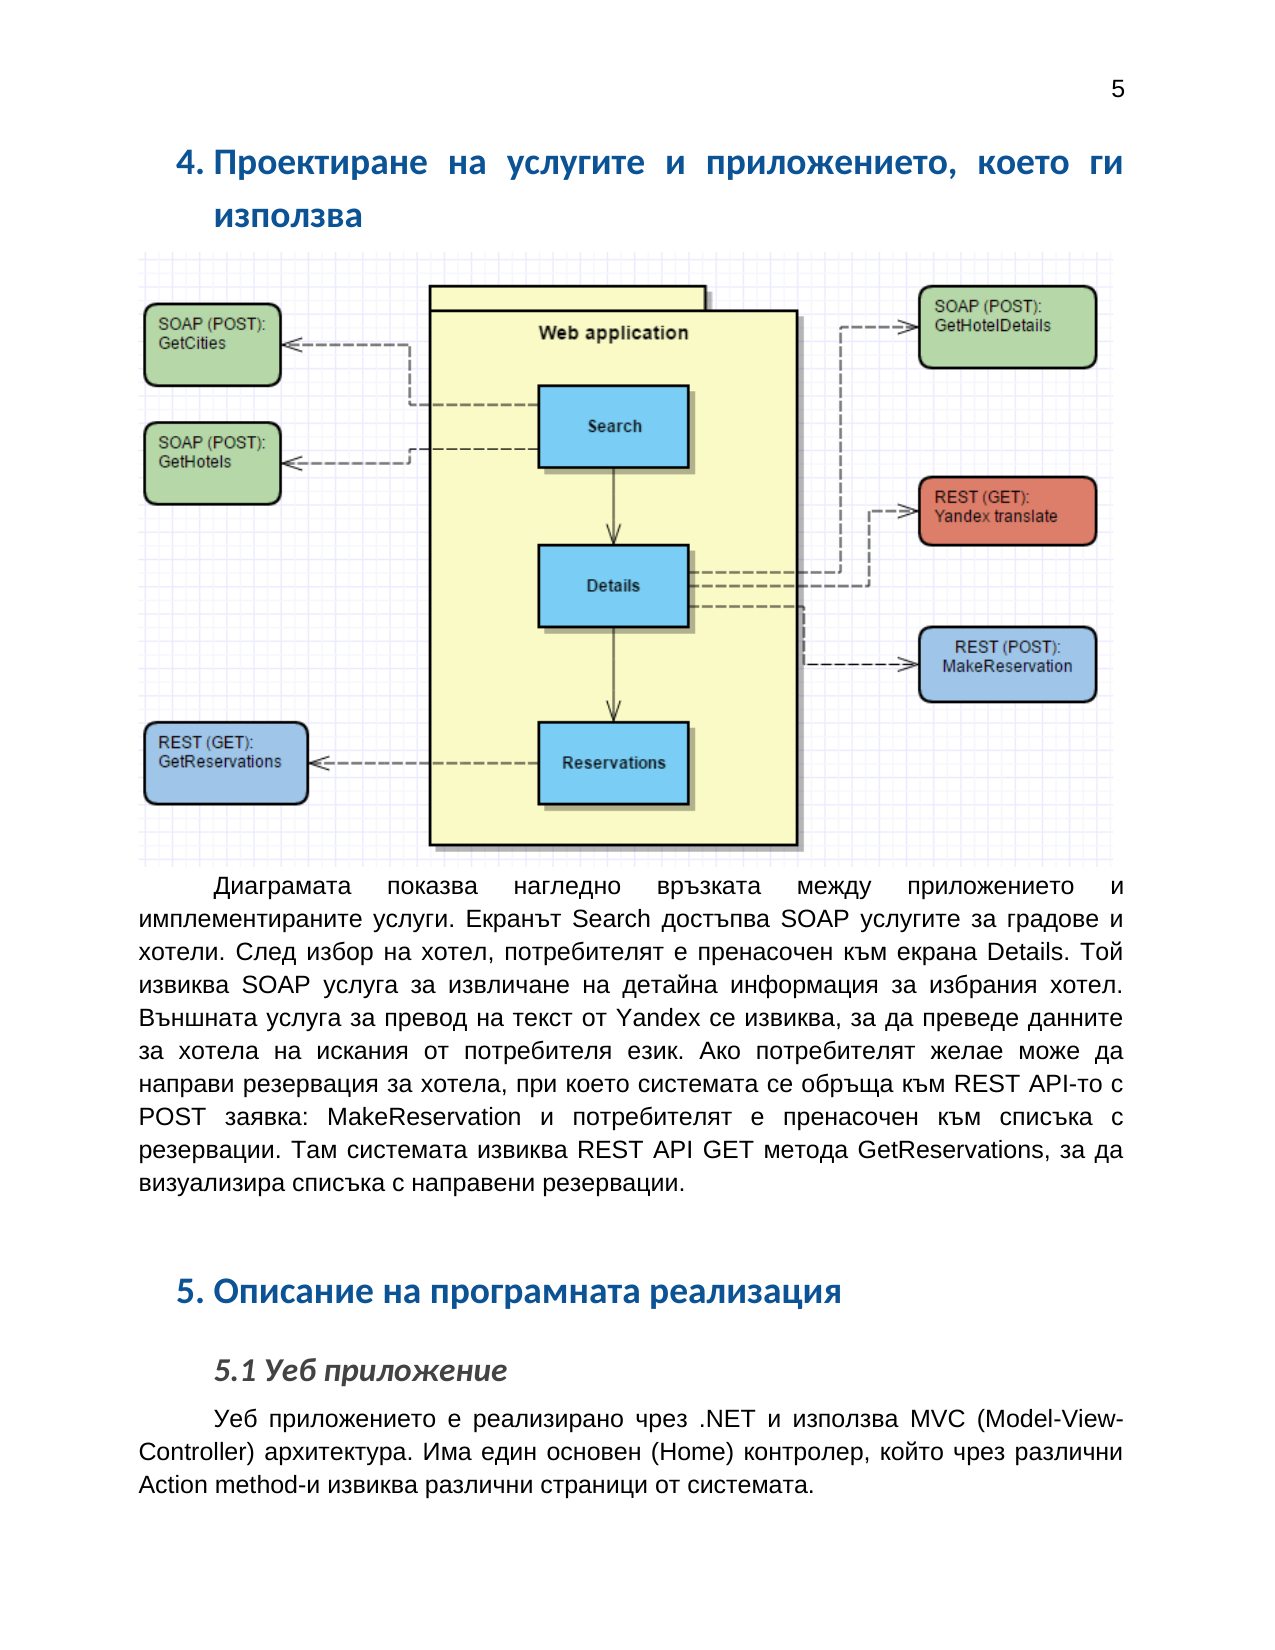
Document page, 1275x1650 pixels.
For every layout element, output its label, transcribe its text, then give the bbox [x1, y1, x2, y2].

subtitle Проектиране на услугите и приложението, което ги използва [176, 138, 1125, 237]
picture [138, 252, 1114, 867]
subtitle 5.1 Уеб приложение [138, 1349, 1125, 1390]
text Уеб приложението е реализирано чрез .NET и използва MVC (Model-View-Controller) архитектура. Има един основен (Home) контролер, който чрез различни Action method-и извиква различни страници от системата. [138, 1404, 1125, 1499]
subtitle Описание на програмната реализация [176, 1267, 1125, 1313]
text Диаграмата показва нагледно връзката между приложението и имплементираните услуги. Екранът Search достъпва SOAP услугите за градове и хотели. След избор на хотел, потребителят е пренасочен към екрана Details. Той извиква SOAP услуга за извличане на детайна информация за избрания хотел. Външната услуга за превод на текст от Yandex се извиква, за да преведе данните за хотела на искания от потребителя език. Ако потребителят желае може да направи резервация за хотела, при което системата се обръща към REST API-то с POST заявка: MakeReservation и потребителят е пренасочен към списъка с резервации. Там системата извиква REST API GET метода GetReservations, за да визуализира списъка с направени резервации. [138, 871, 1125, 1197]
